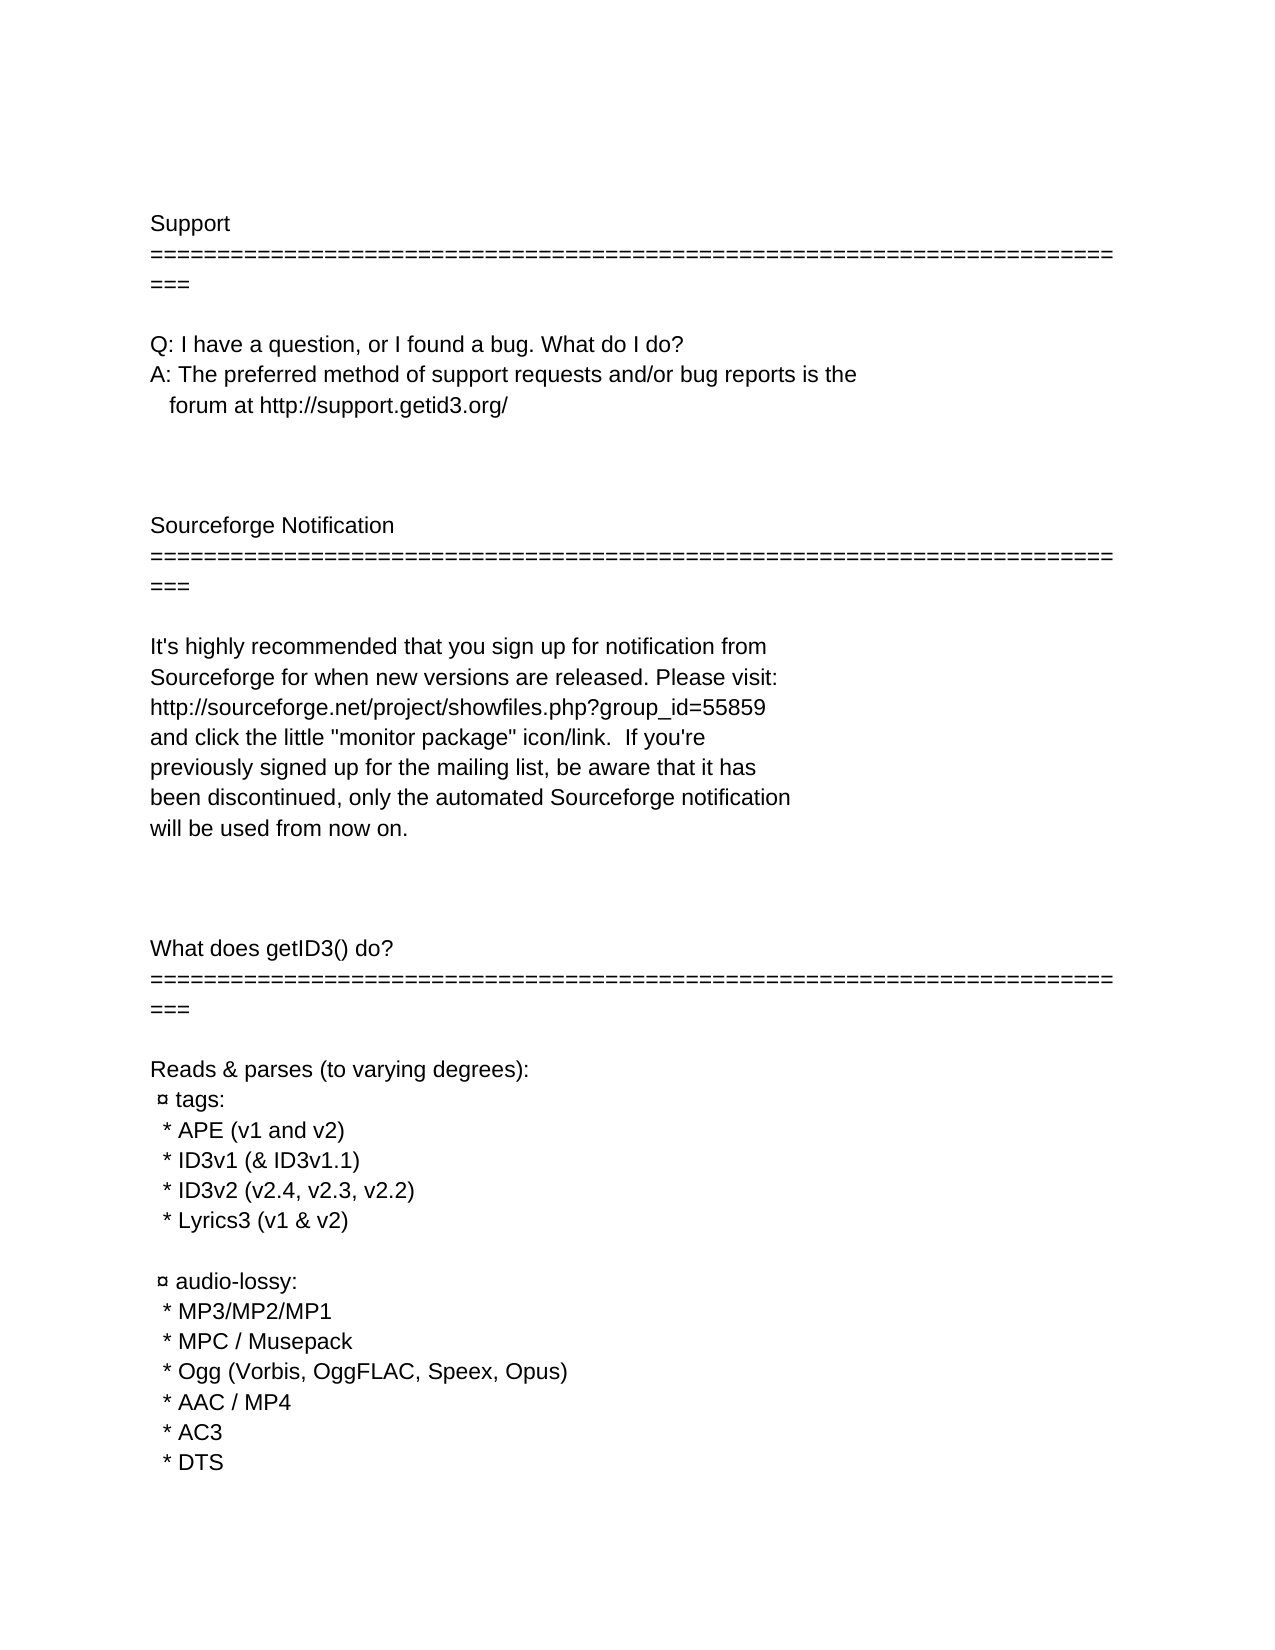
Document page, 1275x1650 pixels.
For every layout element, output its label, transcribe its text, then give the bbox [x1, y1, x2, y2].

text * AAC / MP4 [150, 1388, 1125, 1415]
text forum at http://support.getid3.org/ [150, 392, 1125, 418]
text It's highly recommended that you sign up for notification from [150, 633, 1125, 660]
text * AC3 [150, 1419, 1125, 1445]
text What does getID3() do? [150, 935, 1125, 962]
text ¤ audio-lossy: [150, 1268, 1125, 1294]
text will be used from now on. [150, 814, 1125, 841]
text http://sourceforge.net/project/showfiles.php?group_id=55859 [150, 694, 1125, 720]
text Q: I have a question, or I found a bug. What do I do? [150, 331, 1125, 358]
text * ID3v1 (& ID3v1.1) [150, 1147, 1125, 1173]
text * ID3v2 (v2.4, v2.3, v2.2) [150, 1177, 1125, 1203]
text A: The preferred method of support requests and/or bug reports is the [150, 361, 1125, 388]
text Sourceforge Notification [150, 512, 1125, 539]
text * MP3/MP2/MP1 [150, 1298, 1125, 1324]
text * Ogg (Vorbis, OggFLAC, Speex, Opus) [150, 1358, 1125, 1385]
text * DTS [150, 1449, 1125, 1475]
text Reads & parses (to varying degrees): [150, 1056, 1125, 1083]
text * MPC / Musepack [150, 1328, 1125, 1354]
text =========================================================================== [150, 543, 1125, 599]
text Support [150, 210, 1125, 237]
text =========================================================================== [150, 966, 1125, 1022]
text previously signed up for the mailing list, be aware that it has [150, 754, 1125, 781]
text been discontinued, only the automated Sourceforge notification [150, 784, 1125, 811]
text * APE (v1 and v2) [150, 1117, 1125, 1143]
text * Lyrics3 (v1 & v2) [150, 1207, 1125, 1234]
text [150, 241, 1125, 297]
text ¤ tags: [150, 1086, 1125, 1113]
text Sourceforge for when new versions are released. Please visit: [150, 663, 1125, 690]
text and click the little "monitor package" icon/link. If you're [150, 724, 1125, 750]
